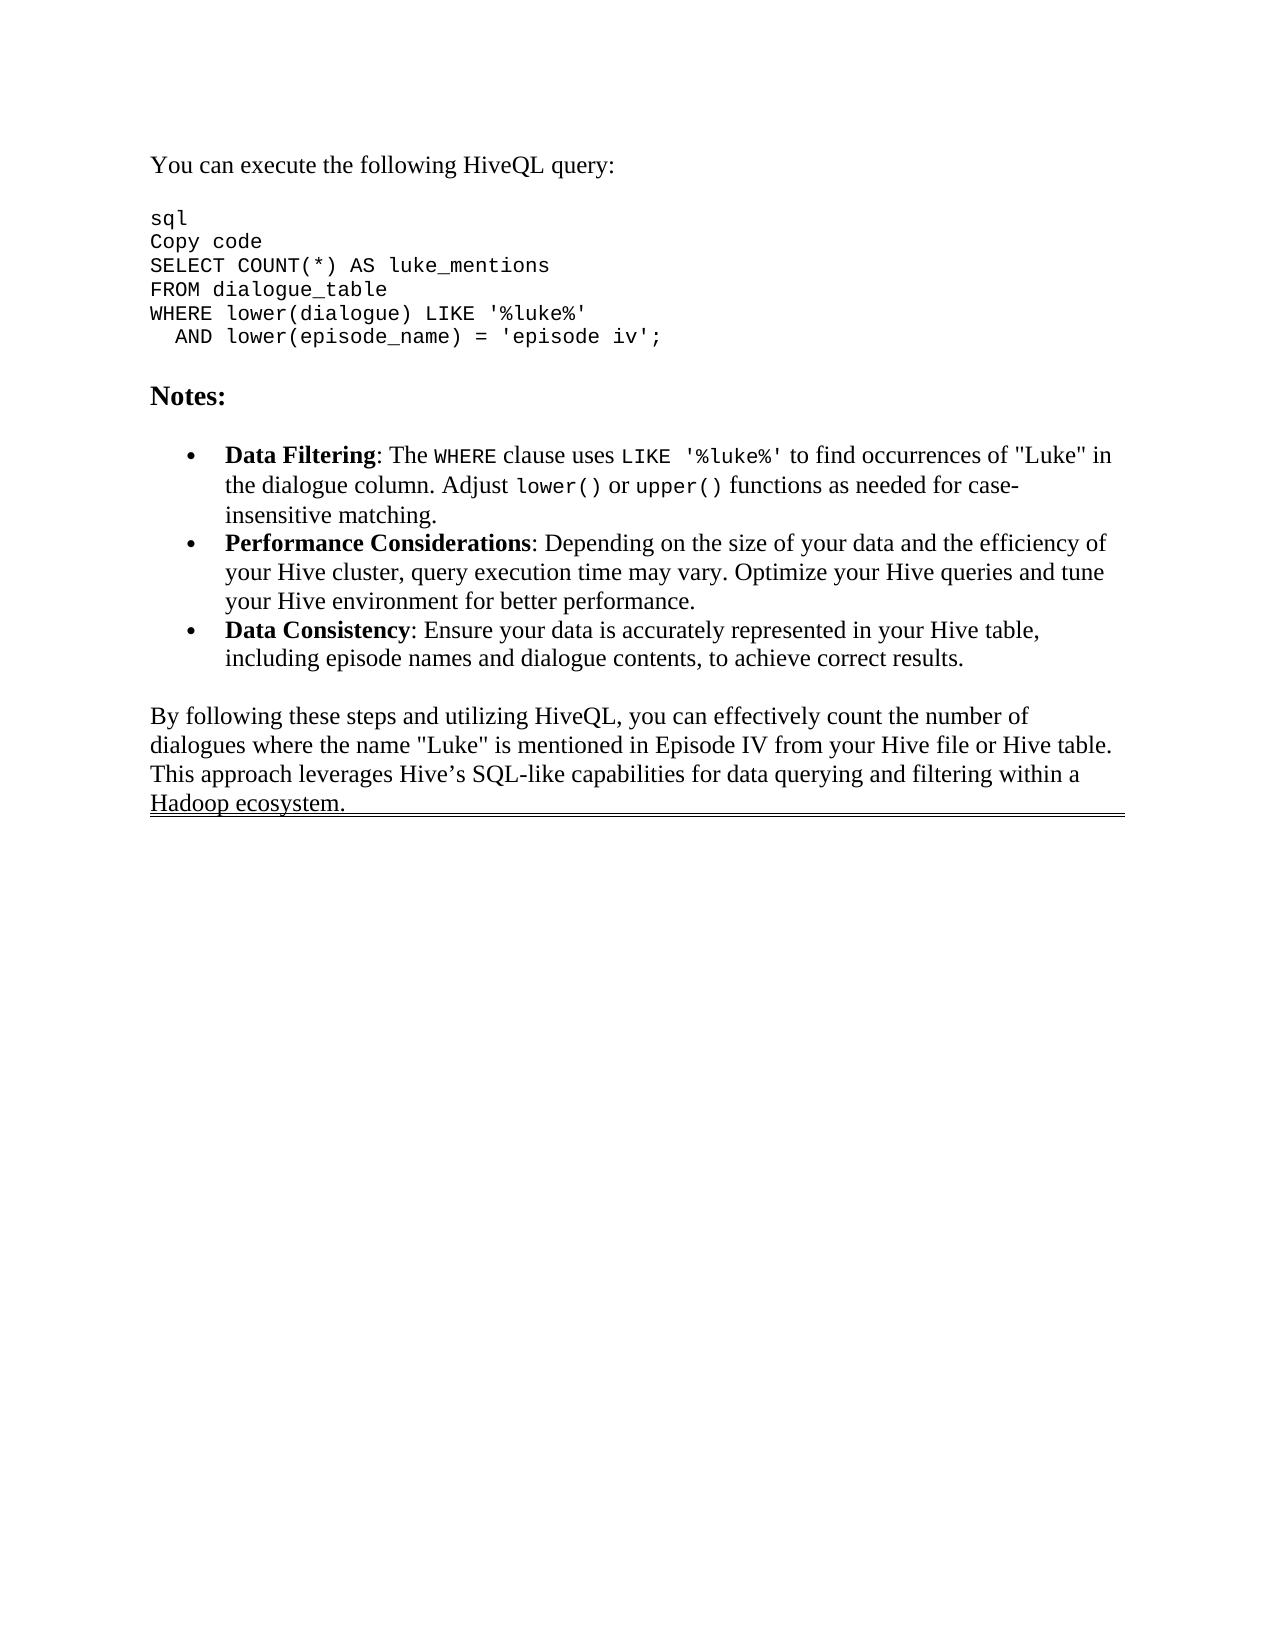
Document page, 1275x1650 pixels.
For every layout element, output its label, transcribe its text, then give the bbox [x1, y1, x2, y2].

text sql [150, 208, 1125, 232]
text FROM dialogue_table [150, 279, 1125, 302]
list Data Filtering: The WHERE clause uses LIKE '%luke%' to find occurrences of "Luke" in the dialogue column. Adjust lower() or upper() functions as needed for case-insensitive matching. [187, 441, 1125, 528]
text You can execute the following HiveQL query: [150, 150, 1125, 179]
text SELECT COUNT(*) AS luke_mentions [150, 255, 1125, 279]
text Copy code [150, 232, 1125, 255]
text Notes: [150, 379, 1125, 411]
list Performance Considerations: Depending on the size of your data and the efficiency of your Hive cluster, query execution time may vary. Optimize your Hive queries and tune your Hive environment for better performance. [187, 528, 1125, 615]
text By following these steps and utilizing HiveQL, you can effectively count the number of dialogues where the name "Luke" is mentioned in Episode IV from your Hive file or Hive table. This approach leverages Hive’s SQL-like capabilities for data querying and filtering within a Hadoop ecosystem. [150, 701, 1125, 813]
text AND lower(episode_name) = 'episode iv'; [150, 326, 1125, 350]
text WHERE lower(dialogue) LIKE '%luke%' [150, 302, 1125, 326]
list Data Consistency: Ensure your data is accurately represented in your Hive table, including episode names and dialogue contents, to achieve correct results. [187, 615, 1125, 672]
